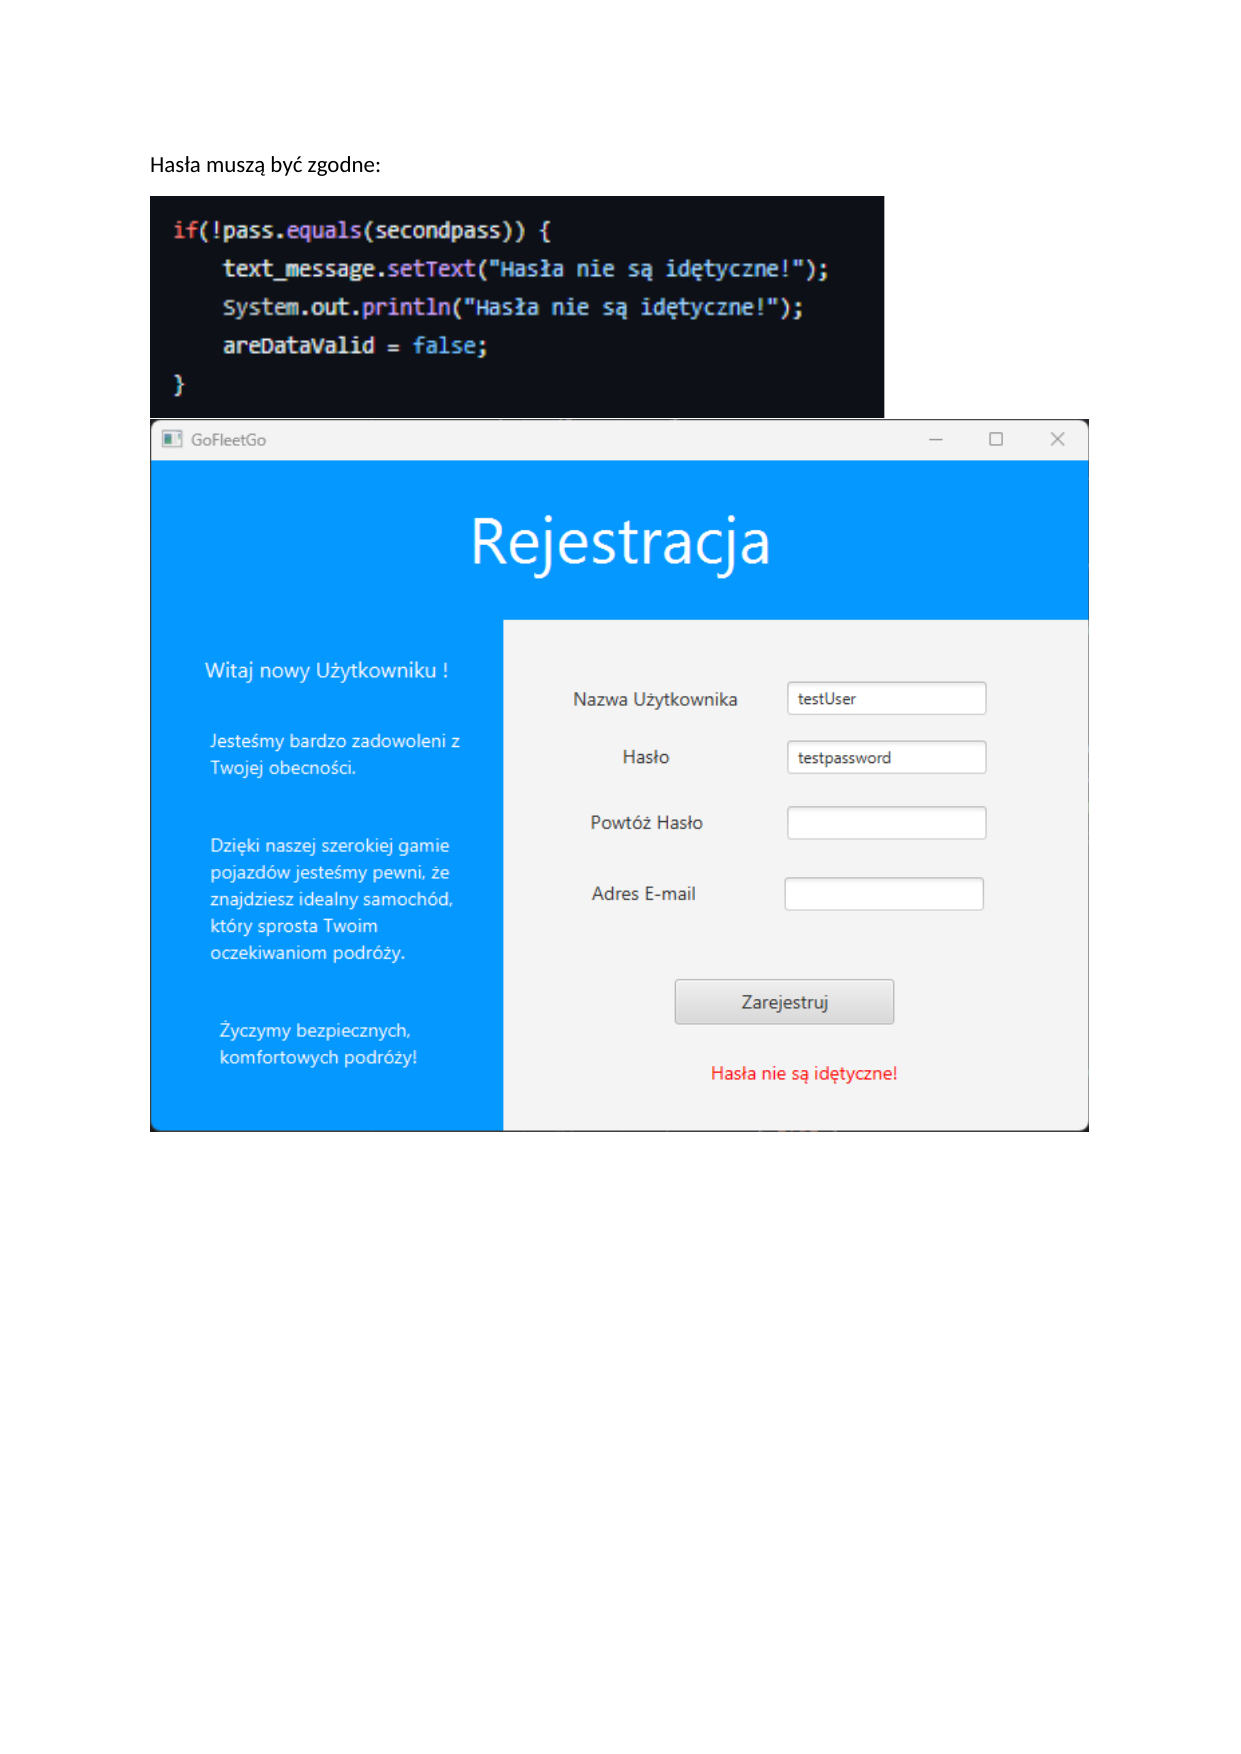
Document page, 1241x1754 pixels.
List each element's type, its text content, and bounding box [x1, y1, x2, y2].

picture [150, 196, 885, 418]
text Hasła muszą być zgodne: [150, 150, 1090, 178]
picture [150, 419, 1089, 1132]
